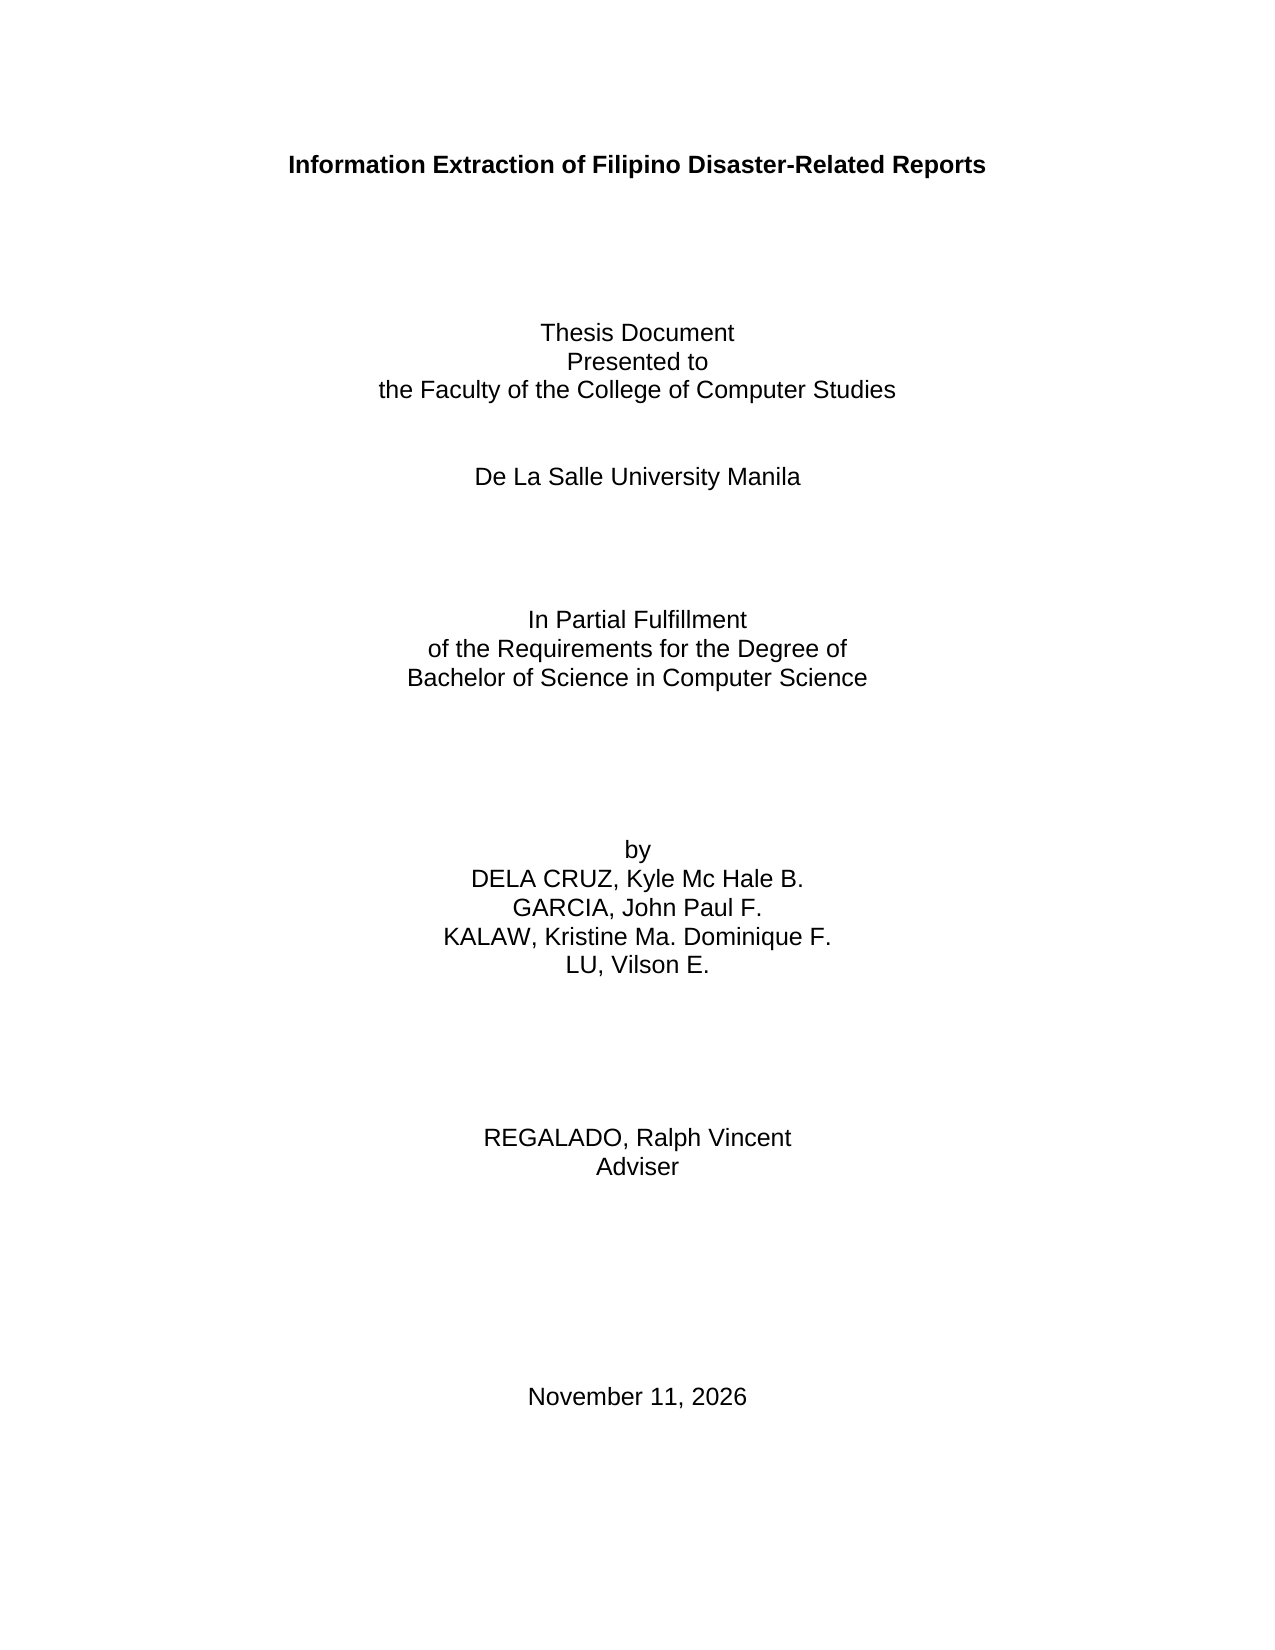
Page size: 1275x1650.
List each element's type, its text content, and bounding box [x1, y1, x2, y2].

subtitle Bachelor of Science in Computer Science [150, 663, 1125, 691]
subtitle by [150, 835, 1125, 864]
subtitle Adviser [150, 1151, 1125, 1180]
subtitle De La Salle University Manila [150, 461, 1125, 490]
subtitle KALAW, Kristine Ma. Dominique F. [150, 921, 1125, 950]
subtitle LU, Vilson E. [150, 950, 1125, 979]
subtitle DELA CRUZ, Kyle Mc Hale B. [150, 864, 1125, 893]
subtitle the Faculty of the College of Computer Studies [150, 375, 1125, 404]
subtitle of the Requirements for the Degree of [150, 634, 1125, 663]
subtitle REGALADO, Ralph Vincent [150, 1123, 1125, 1151]
subtitle In Partial Fulfillment [150, 605, 1125, 634]
subtitle Thesis Document [150, 318, 1125, 346]
subtitle GARCIA, John Paul F. [150, 893, 1125, 921]
title Information Extraction of Filipino Disaster-Related Reports [150, 150, 1125, 179]
subtitle Presented to [150, 346, 1125, 375]
text July 19, 2014 [150, 1381, 1125, 1410]
